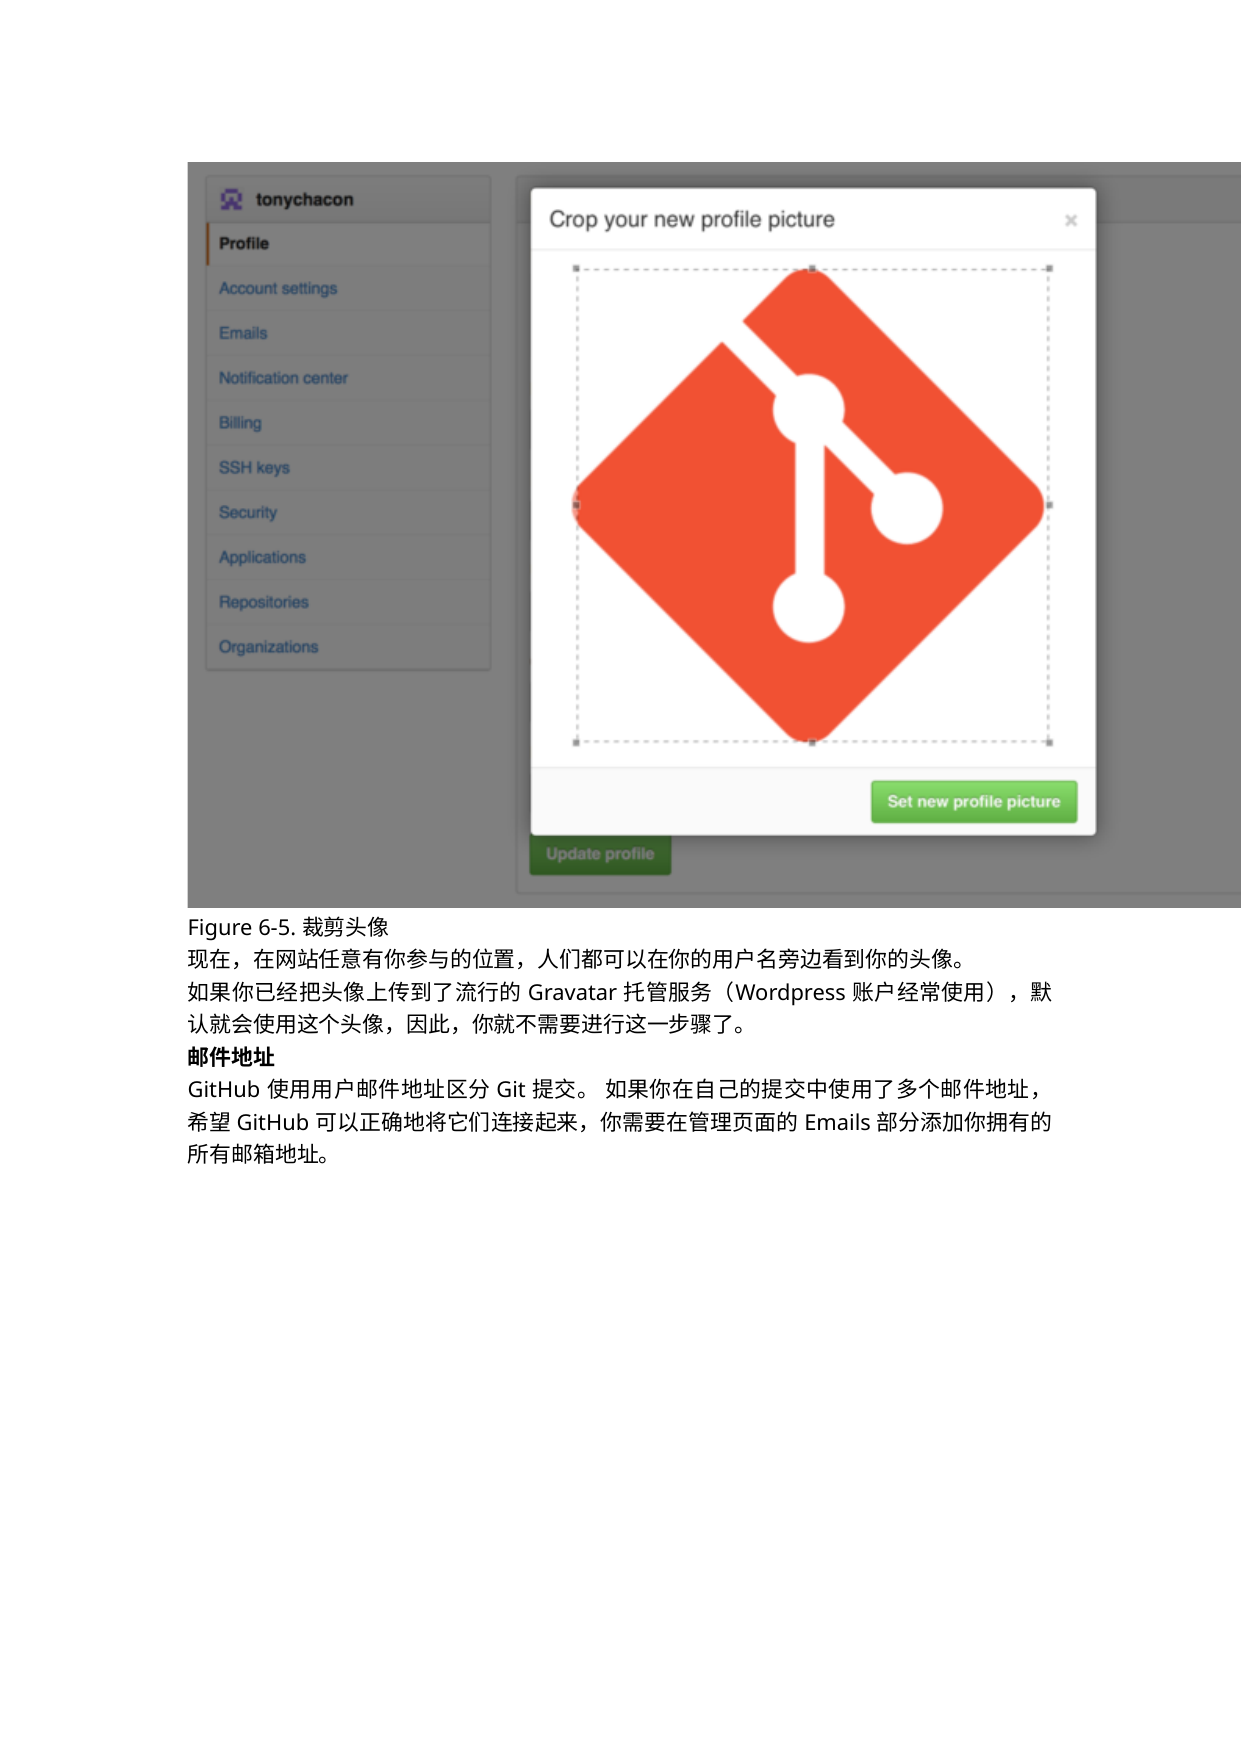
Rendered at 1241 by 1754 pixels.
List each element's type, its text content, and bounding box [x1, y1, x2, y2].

text 邮件地址 [187, 1039, 1053, 1072]
text 现在，在网站任意有你参与的位置，人们都可以在你的用户名旁边看到你的头像。 [187, 942, 1053, 974]
text 如果你已经把头像上传到了流行的 Gravatar 托管服务（Wordpress 账户经常使用），默认就会使用这个头像，因此，你就不需要进行这一步骤了。 [187, 974, 1053, 1039]
text GitHub 使用用户邮件地址区分 Git 提交。 如果你在自己的提交中使用了多个邮件地址，希望 GitHub 可以正确地将它们连接起来，你需要在管理页面的 Emails 部分添加你拥有的所有邮箱地址。 [187, 1072, 1053, 1169]
text Figure 6-5. 裁剪头像 [187, 908, 1053, 942]
picture [187, 162, 1241, 908]
